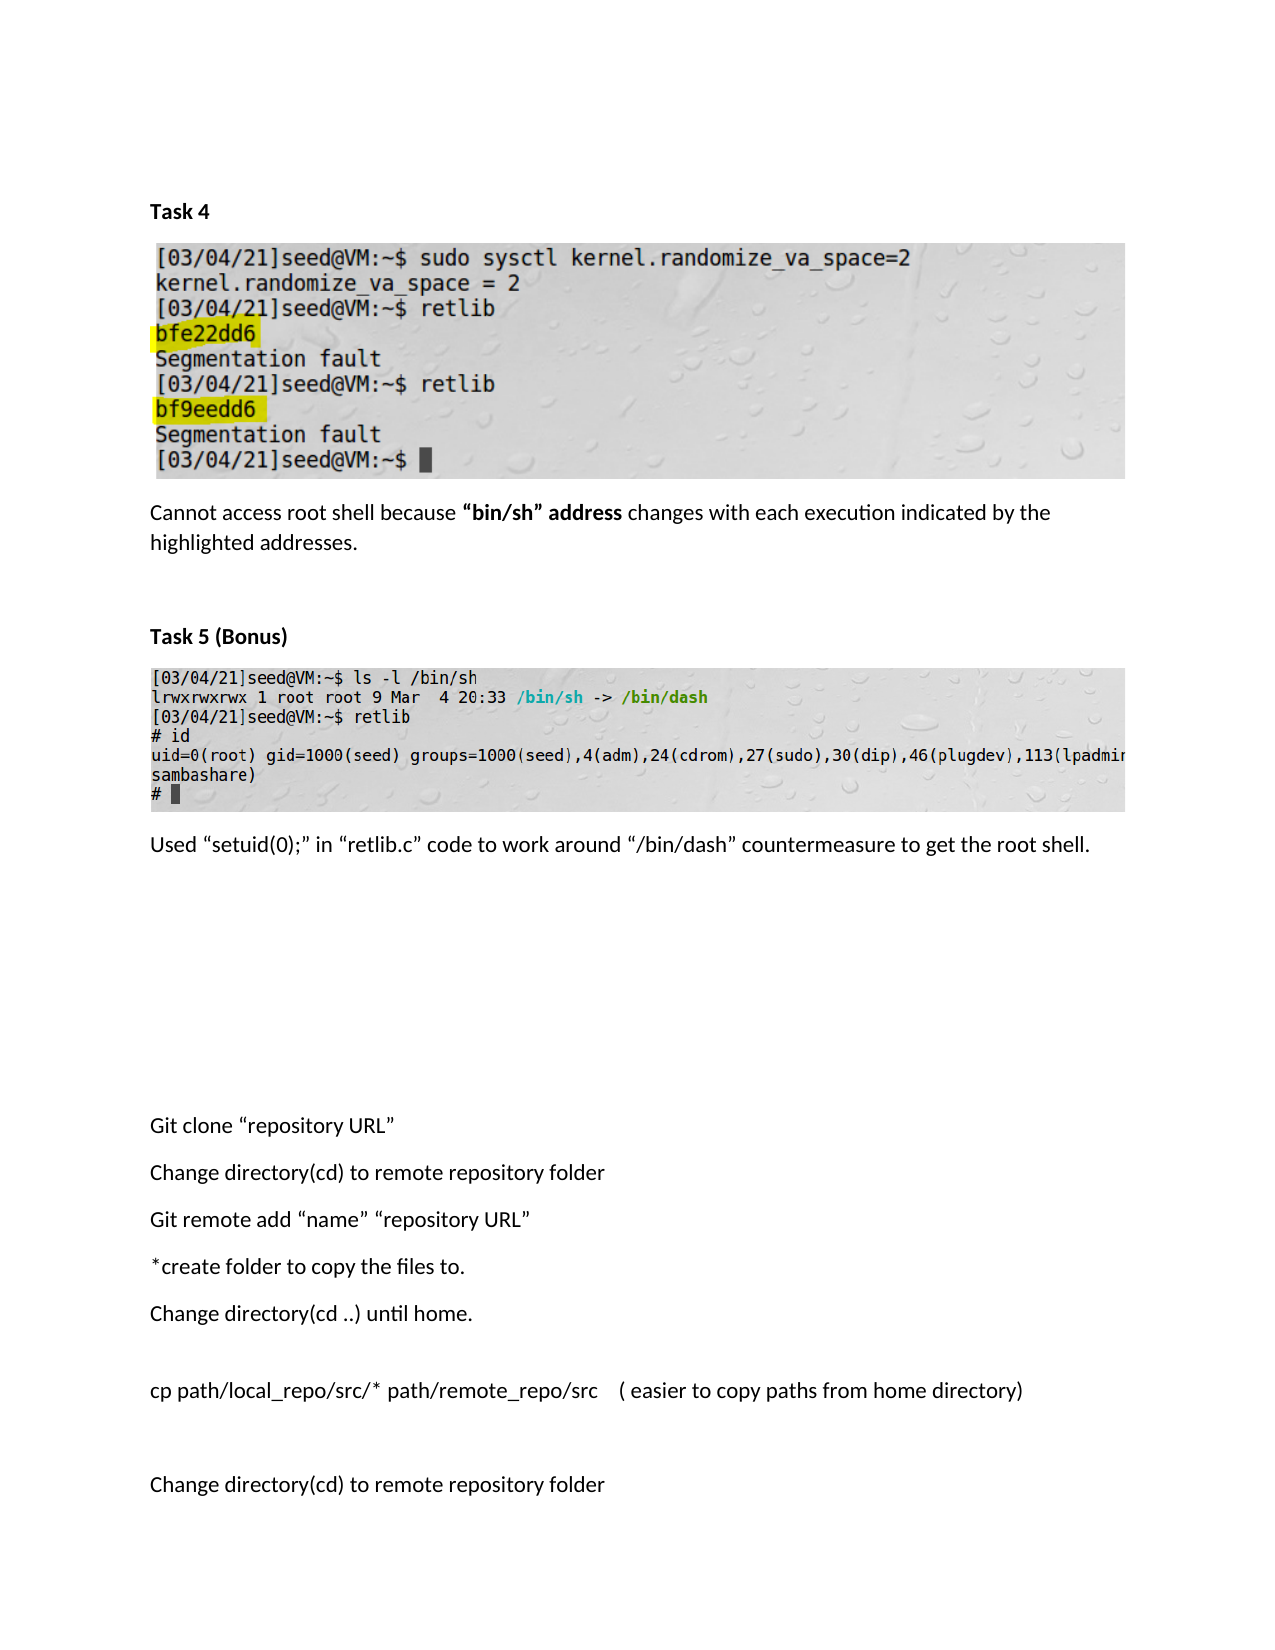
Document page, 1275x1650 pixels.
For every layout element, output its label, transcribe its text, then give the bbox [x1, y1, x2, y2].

text Change directory(cd) to remote repository folder [150, 1158, 1125, 1186]
picture [150, 668, 1125, 812]
text Task 5 (Bonus) [150, 622, 1125, 650]
text Used “setuid(0);” in “retlib.c” code to work around “/bin/dash” countermeasure to get the root shell. [150, 830, 1125, 858]
text Git remote add “name” “repository URL” [150, 1205, 1125, 1233]
text Task 4 [150, 197, 1125, 225]
picture [150, 243, 1125, 479]
text Change directory(cd) to remote repository folder [150, 1470, 1125, 1498]
text *create folder to copy the files to. [150, 1252, 1125, 1280]
text Git clone “repository URL” [150, 1111, 1125, 1139]
text cp path/local_repo/src/* path/remote_repo/src ( easier to copy paths from home directory) [150, 1346, 1125, 1404]
text Change directory(cd ..) until home. [150, 1299, 1125, 1327]
text Cannot access root shell because “bin/sh” address changes with each execution indicated by the highlighted addresses. [150, 498, 1125, 556]
